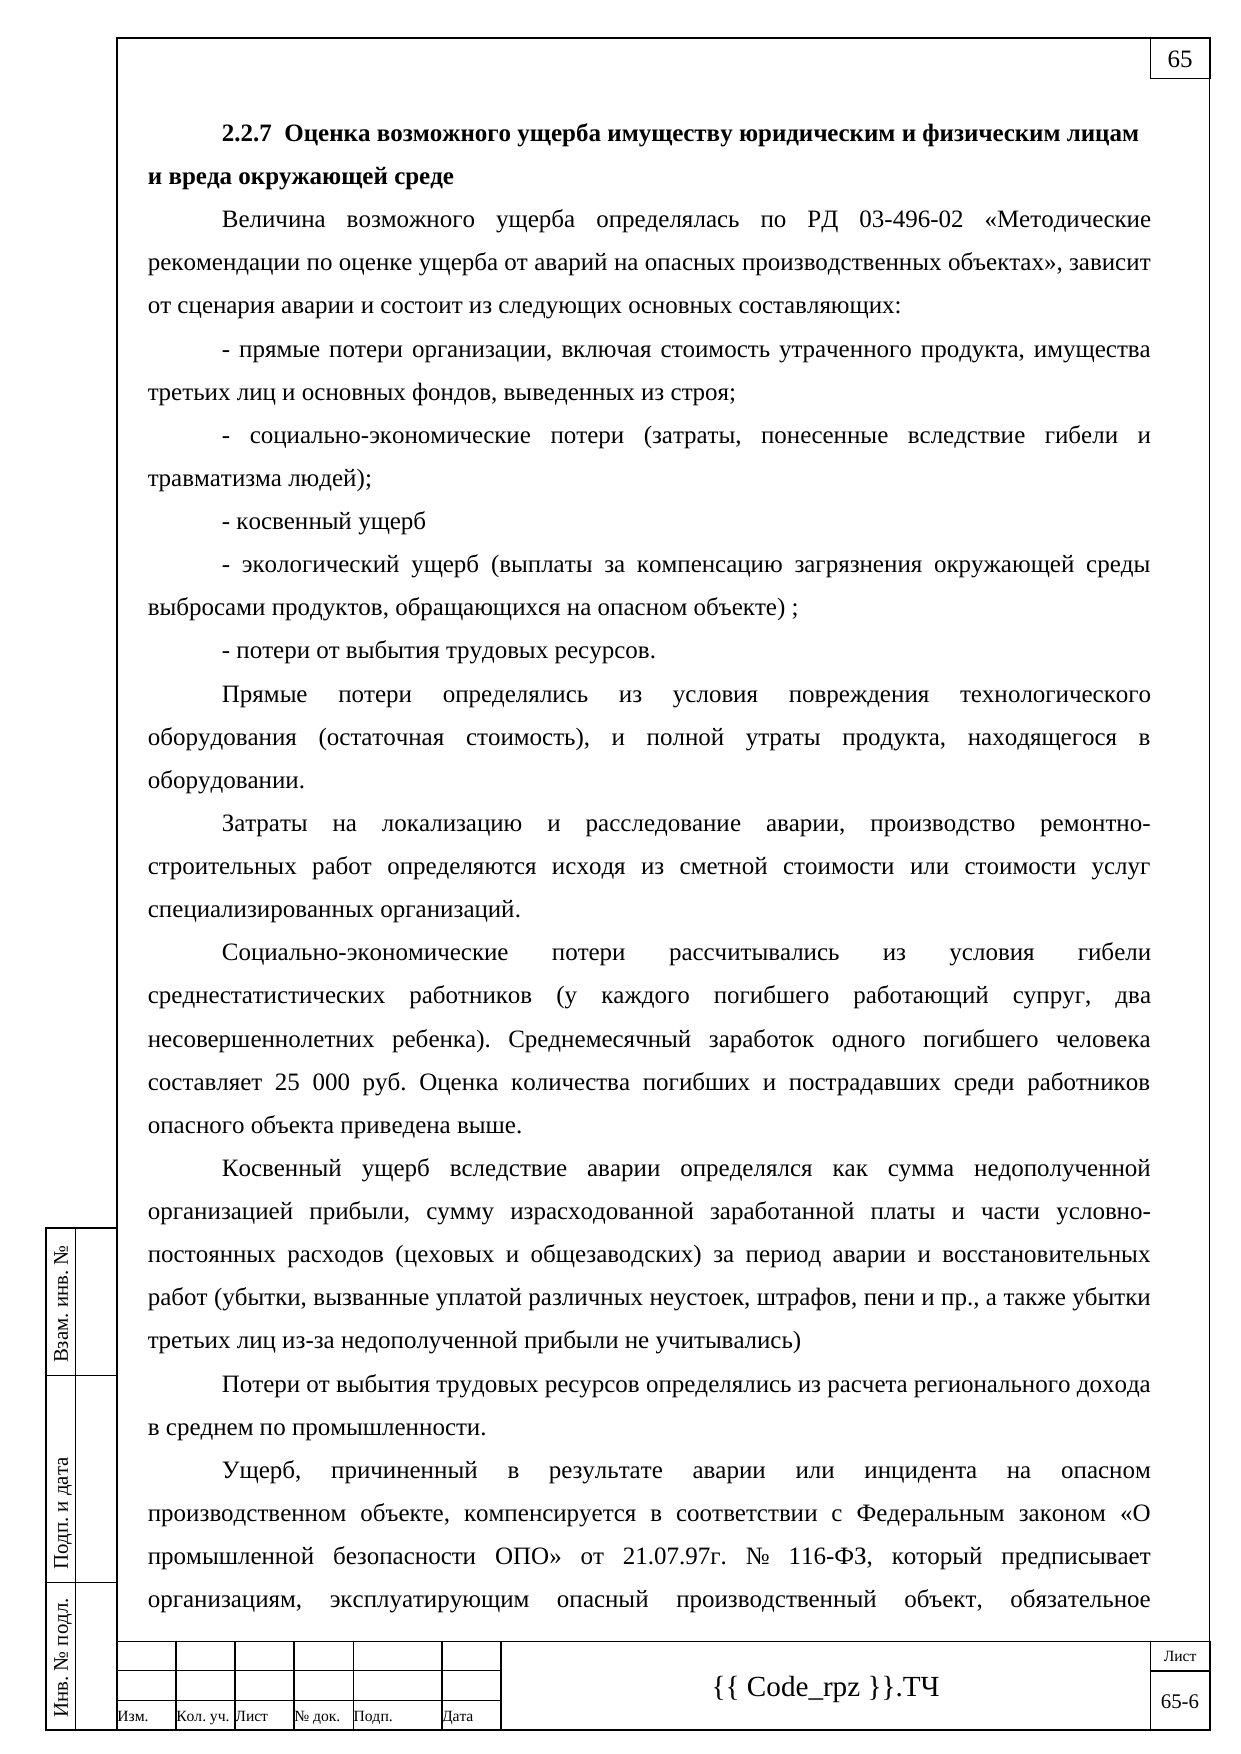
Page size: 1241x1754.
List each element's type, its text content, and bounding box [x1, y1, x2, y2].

text Прямые потери определялись из условия повреждения технологического оборудования (остаточная стоимость), и полной утраты продукта, находящегося в оборудовании. [148, 679, 1152, 794]
text Величина возможного ущерба определялась по РД 03-496-02 «Методические рекомендации по оценке ущерба от аварий на опасных производственных объектах», зависит от сценария аварии и состоит из следующих основных составляющих: [148, 204, 1152, 319]
text - косвенный ущерб [148, 506, 1152, 535]
text - экологический ущерб (выплаты за компенсацию загрязнения окружающей среды выбросами продуктов, обращающихся на опасном объекте) ; [148, 549, 1152, 621]
text Косвенный ущерб вследствие аварии определялся как сумма недополученной организацией прибыли, сумму израсходованной заработанной платы и части условно-постоянных расходов (цеховых и общезаводских) за период аварии и восстановительных работ (убытки, вызванные уплатой различных неустоек, штрафов, пени и пр., а также убытки третьих лиц из-за недополученной прибыли не учитывались) [148, 1153, 1152, 1354]
text - социально-экономические потери (затраты, понесенные вследствие гибели и травматизма людей); [148, 420, 1152, 492]
text Социально-экономические потери рассчитывались из условия гибели среднестатистических работников (у каждого погибшего работающий супруг, два несовершеннолетних ребенка). Среднемесячный заработок одного погибшего человека составляет 25 000 руб. Оценка количества погибших и пострадавших среди работников опасного объекта приведена выше. [148, 937, 1152, 1139]
text Затраты на локализацию и расследование аварии, производство ремонтно-строительных работ определяются исходя из сметной стоимости или стоимости услуг специализированных организаций. [148, 808, 1152, 923]
text Потери от выбытия трудовых ресурсов определялись из расчета регионального дохода в среднем по промышленности. [148, 1369, 1152, 1441]
text - потери от выбытия трудовых ресурсов. [148, 636, 1152, 664]
subtitle Оценка возможного ущерба имуществу юридическим и физическим лицам и вреда окружающей среде [148, 118, 1152, 190]
text - прямые потери организации, включая стоимость утраченного продукта, имущества третьих лиц и основных фондов, выведенных из строя; [148, 334, 1152, 406]
